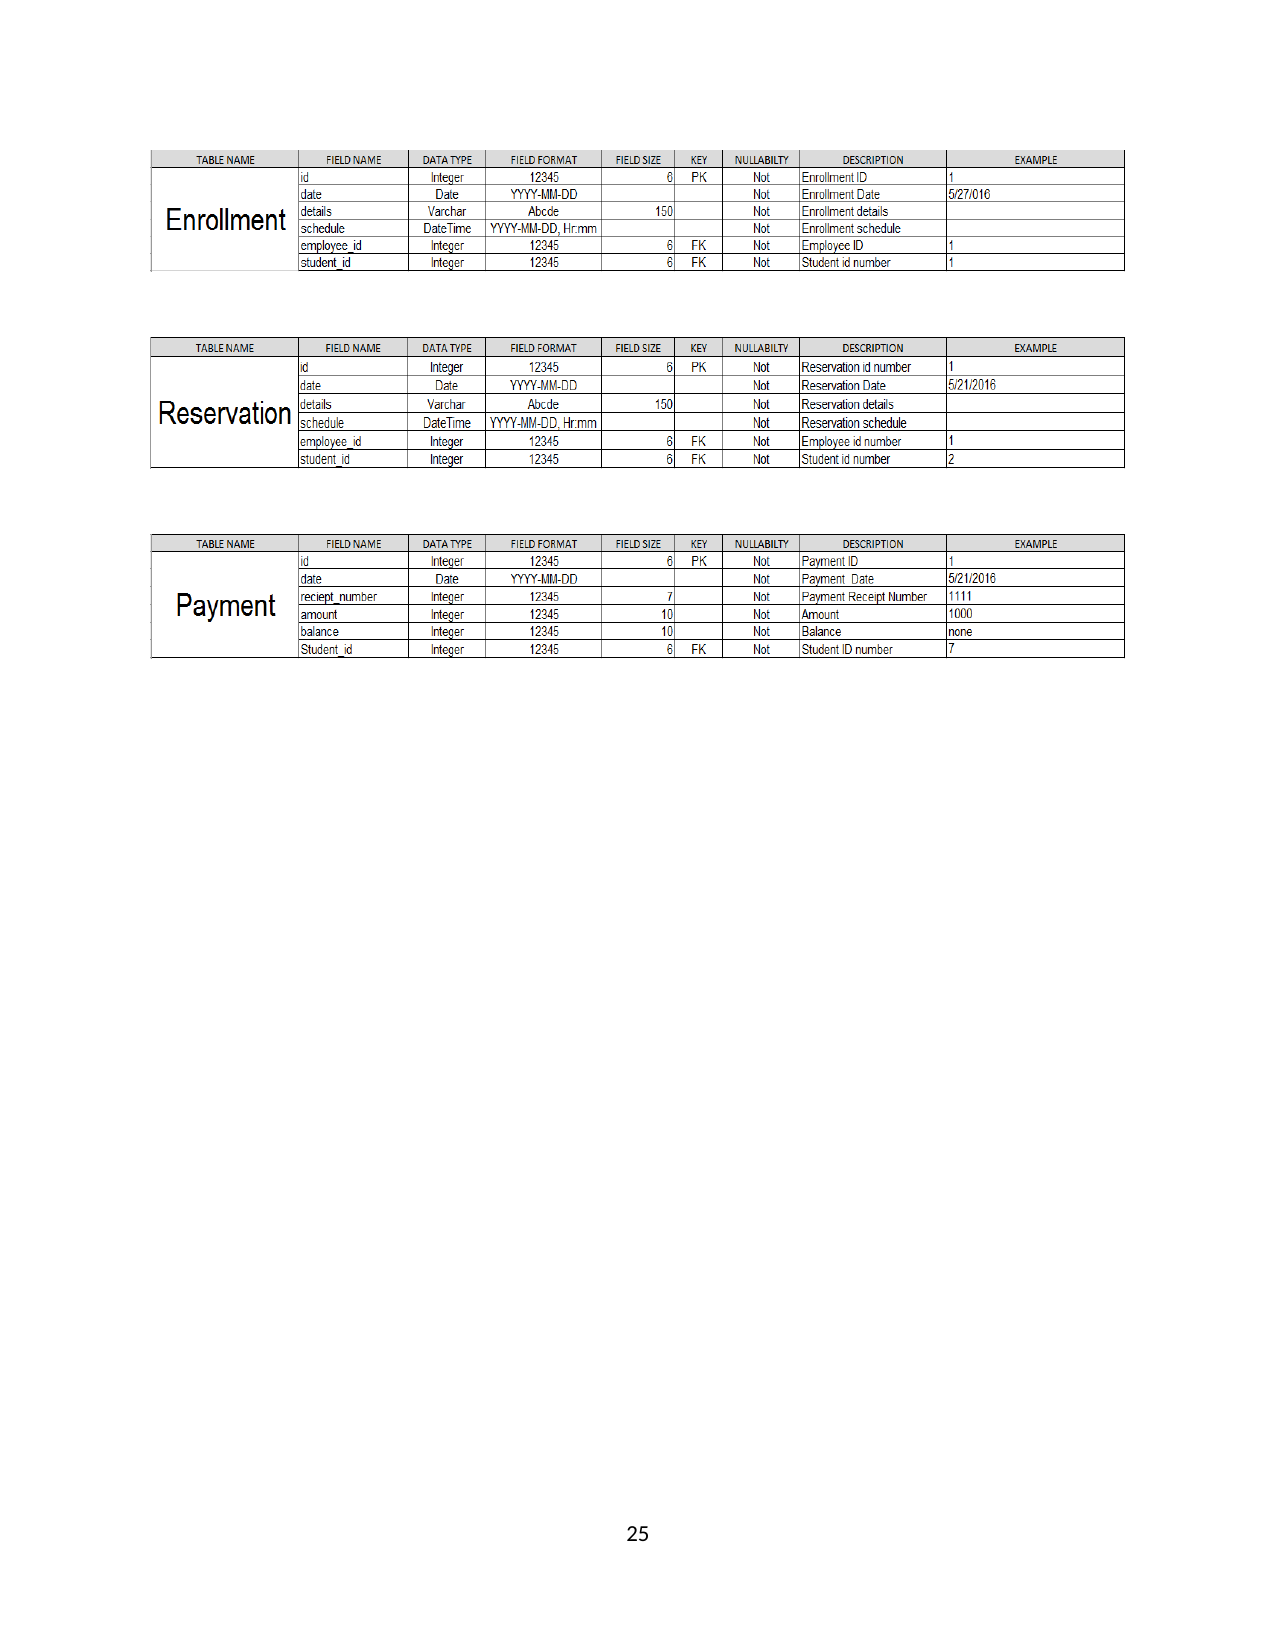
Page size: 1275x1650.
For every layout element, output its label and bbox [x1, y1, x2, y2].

picture [150, 337, 1125, 469]
picture [150, 534, 1125, 659]
picture [150, 150, 1125, 272]
